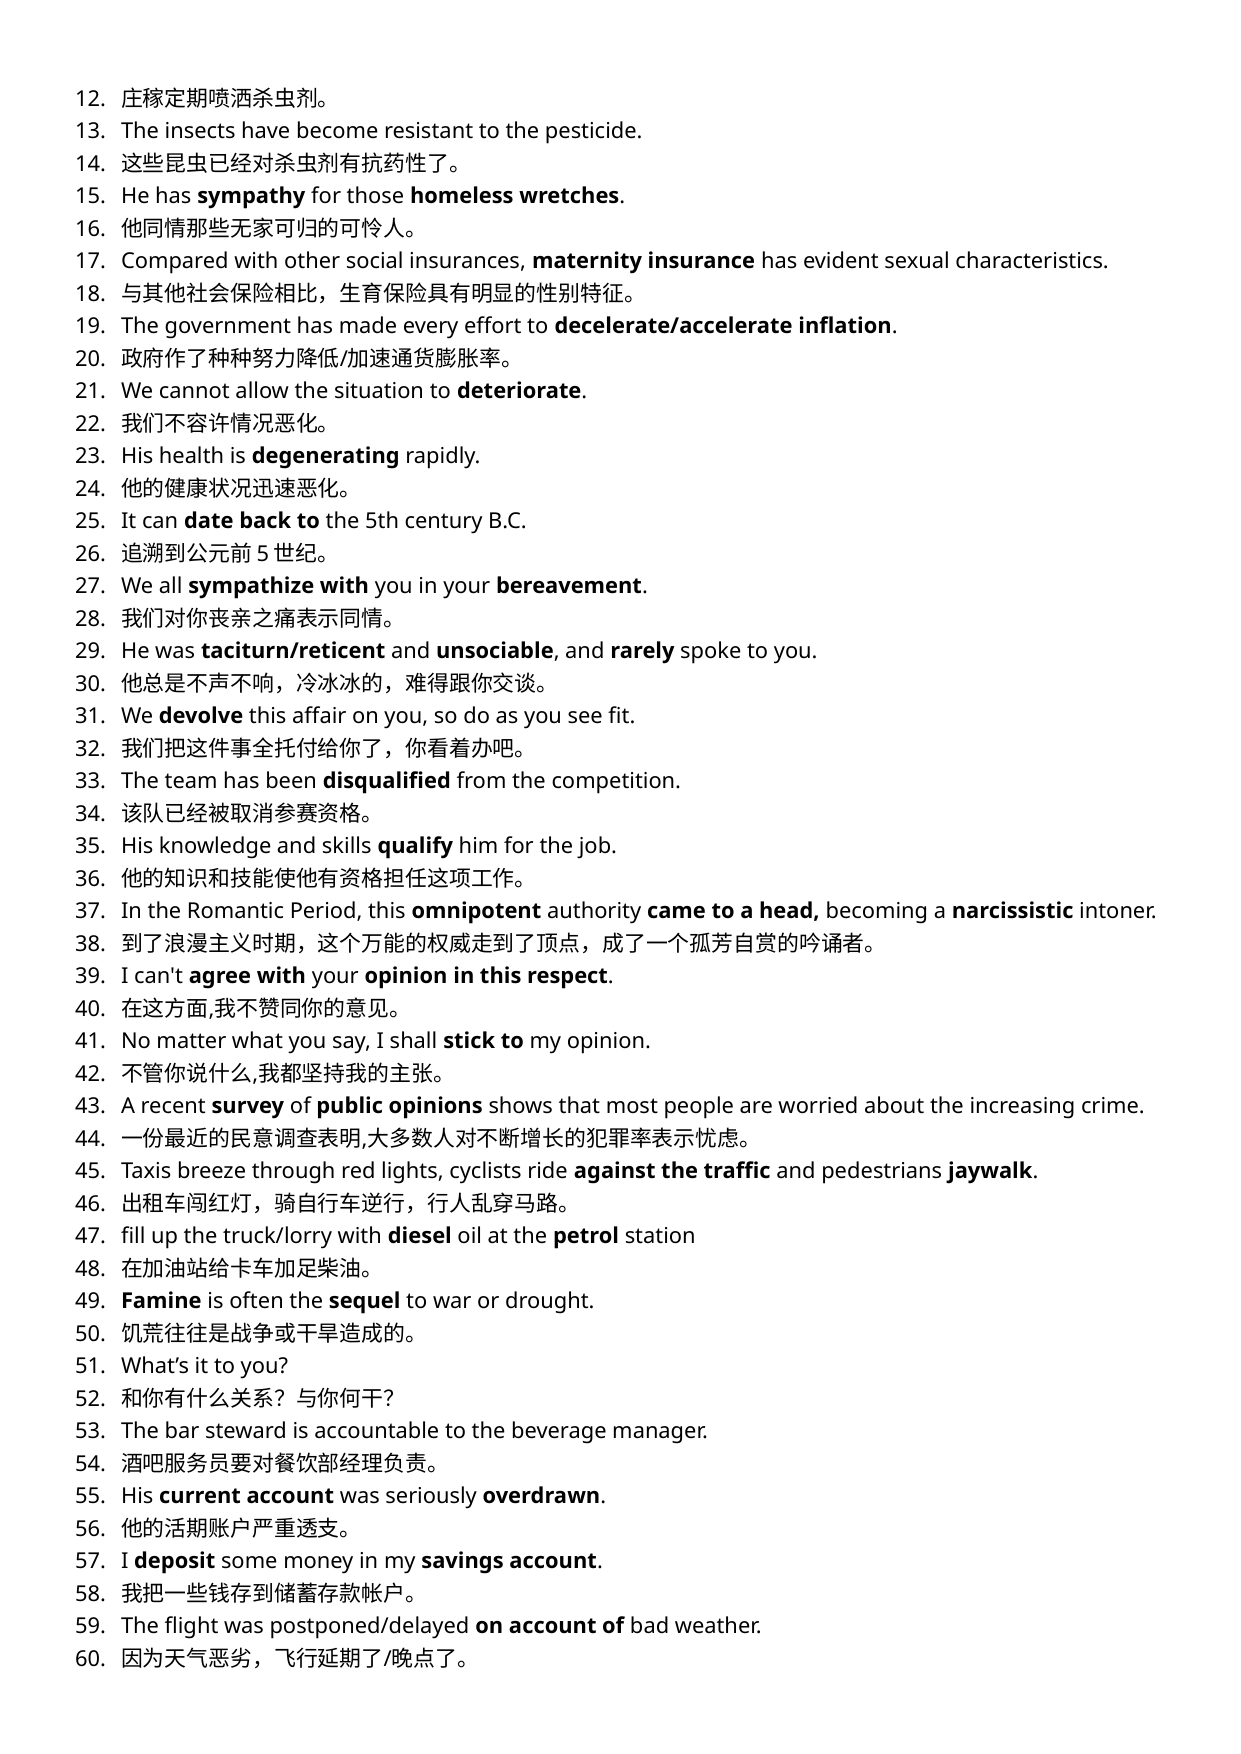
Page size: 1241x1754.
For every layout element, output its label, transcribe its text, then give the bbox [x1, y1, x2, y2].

list The team has been disqualified from the competition. [75, 763, 1165, 796]
list 不管你说什么,我都坚持我的主张。 [75, 1056, 1165, 1088]
list 我把一些钱存到储蓄存款帐户。 [75, 1576, 1165, 1608]
list The flight was postponed/delayed on account of bad weather. [75, 1608, 1165, 1641]
list No matter what you say, I shall stick to my opinion. [75, 1023, 1165, 1056]
list He was taciturn/reticent and unsociable, and rarely spoke to you. [75, 633, 1165, 666]
list I deposit some money in my savings account. [75, 1543, 1165, 1576]
list Compared with other social insurances, maternity insurance has evident sexual characteristics. [75, 243, 1165, 276]
list His knowledge and skills qualify him for the job. [75, 828, 1165, 861]
list The insects have become resistant to the pesticide. [75, 113, 1165, 146]
list 我们把这件事全托付给你了，你看着办吧。 [75, 731, 1165, 763]
list 他总是不声不响，冷冰冰的，难得跟你交谈。 [75, 666, 1165, 698]
list 出租车闯红灯，骑自行车逆行，行人乱穿马路。 [75, 1186, 1165, 1218]
list He has sympathy for those homeless wretches. [75, 178, 1165, 211]
list 他的活期账户严重透支。 [75, 1511, 1165, 1543]
list 他的健康状况迅速恶化。 [75, 471, 1165, 503]
list 与其他社会保险相比，生育保险具有明显的性别特征。 [75, 276, 1165, 308]
list 我们不容许情况恶化。 [75, 406, 1165, 438]
list 这些昆虫已经对杀虫剂有抗药性了。 [75, 146, 1165, 178]
list 酒吧服务员要对餐饮部经理负责。 [75, 1446, 1165, 1478]
list 在加油站给卡车加足柴油。 [75, 1251, 1165, 1283]
list His current account was seriously overdrawn. [75, 1478, 1165, 1511]
list 他同情那些无家可归的可怜人。 [75, 211, 1165, 243]
list I can't agree with your opinion in this respect. [75, 958, 1165, 991]
list A recent survey of public opinions shows that most people are worried about the increasing crime. [75, 1088, 1165, 1121]
list fill up the truck/lorry with diesel oil at the petrol station [75, 1218, 1165, 1251]
list We devolve this affair on you, so do as you see fit. [75, 698, 1165, 731]
list 和你有什么关系？与你何干？ [75, 1381, 1165, 1413]
list Taxis breeze through red lights, cyclists ride against the traffic and pedestrians jaywalk. [75, 1153, 1165, 1186]
list 庄稼定期喷洒杀虫剂。 [75, 81, 1165, 113]
list 我们对你丧亲之痛表示同情。 [75, 601, 1165, 633]
list 一份最近的民意调查表明,大多数人对不断增长的犯罪率表示忧虑。 [75, 1121, 1165, 1153]
list What’s it to you? [75, 1348, 1165, 1381]
list The government has made every effort to decelerate/accelerate inflation. [75, 308, 1165, 341]
list 饥荒往往是战争或干旱造成的。 [75, 1316, 1165, 1348]
list 在这方面,我不赞同你的意见。 [75, 991, 1165, 1023]
list 因为天气恶劣，飞行延期了/晚点了。 [75, 1641, 1165, 1673]
list 该队已经被取消参赛资格。 [75, 796, 1165, 828]
list 他的知识和技能使他有资格担任这项工作。 [75, 861, 1165, 893]
list We cannot allow the situation to deteriorate. [75, 373, 1165, 406]
list 到了浪漫主义时期，这个万能的权威走到了顶点，成了一个孤芳自赏的吟诵者。 [75, 926, 1165, 958]
list It can date back to the 5th century B.C. [75, 503, 1165, 536]
list We all sympathize with you in your bereavement. [75, 568, 1165, 601]
list Famine is often the sequel to war or drought. [75, 1283, 1165, 1316]
list His health is degenerating rapidly. [75, 438, 1165, 471]
list 政府作了种种努力降低/加速通货膨胀率。 [75, 341, 1165, 373]
list In the Romantic Period, this omnipotent authority came to a head, becoming a narcissistic intoner. [75, 893, 1165, 926]
list The bar steward is accountable to the beverage manager. [75, 1413, 1165, 1446]
list 追溯到公元前5世纪。 [75, 536, 1165, 568]
